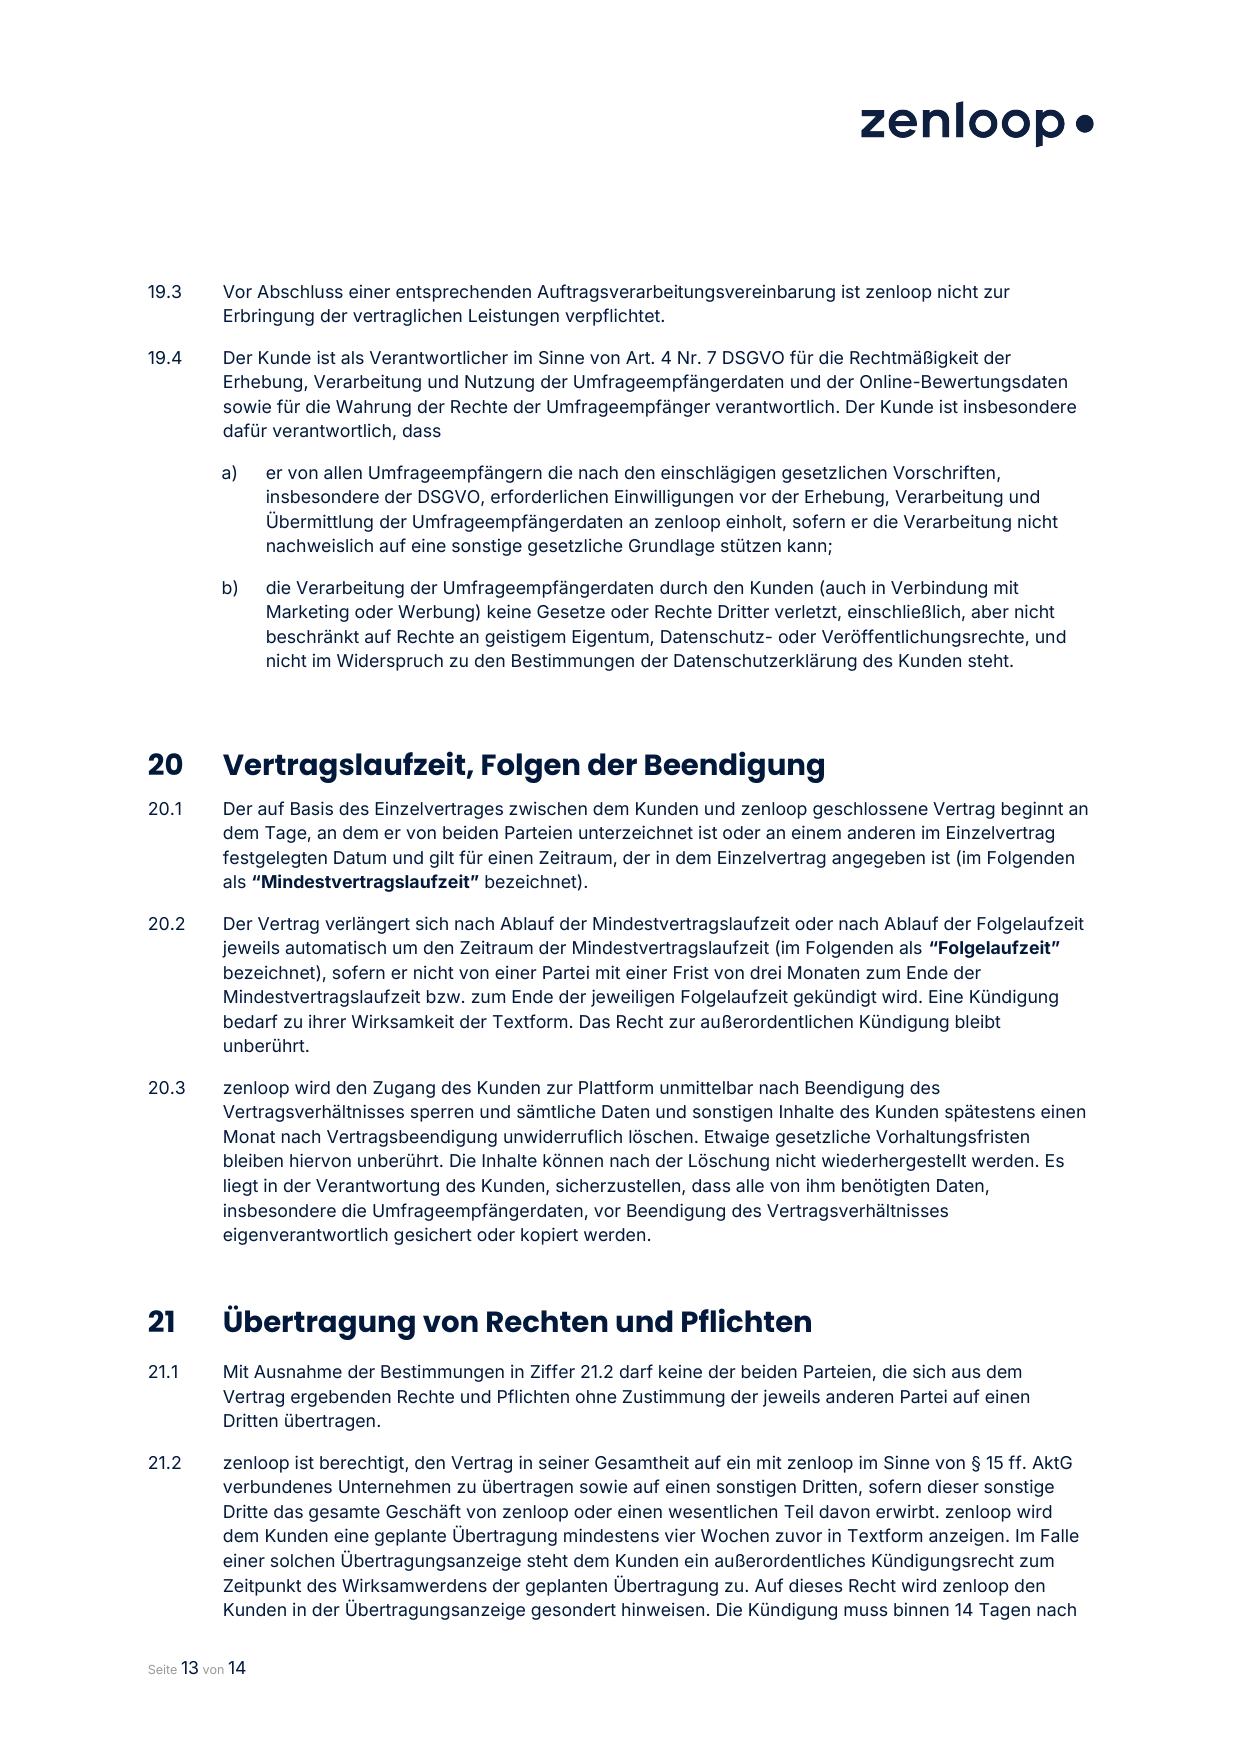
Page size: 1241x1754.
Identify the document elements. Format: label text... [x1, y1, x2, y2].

subtitle Übertragung von Rechten und Pflichten [148, 1299, 1093, 1342]
list er von allen Umfrageempfängern die nach den einschlägigen gesetzlichen Vorschriften, insbesondere der DSGVO, erforderlichen Einwilligungen vor der Erhebung, Verarbeitung und Übermittlung der Umfrageempfängerdaten an zenloop einholt, sofern er die Verarbeitung nicht nachweislich auf eine sonstige gesetzliche Grundlage stützen kann; [221, 462, 1091, 557]
list Der Kunde ist als Verantwortlicher im Sinne von Art. 4 Nr. 7 DSGVO für die Rechtmäßigkeit der Erhebung, Verarbeitung und Nutzung der Umfrageempfängerdaten und der Online-Bewertungsdaten sowie für die Wahrung der Rechte der Umfrageempfänger verantwortlich. Der Kunde ist insbesondere dafür verantwortlich, dass [148, 347, 1091, 442]
list Vor Abschluss einer entsprechenden Auftragsverarbeitungsvereinbarung ist zenloop nicht zur Erbringung der vertraglichen Leistungen verpflichtet. [148, 281, 1091, 327]
picture [789, 57, 1135, 231]
list Mit Ausnahme der Bestimmungen in Ziffer 21.2 darf keine der beiden Parteien, die sich aus dem Vertrag ergebenden Rechte und Pflichten ohne Zustimmung der jeweils anderen Partei auf einen Dritten übertragen. [148, 1361, 1091, 1432]
list zenloop wird den Zugang des Kunden zur Plattform unmittelbar nach Beendigung des Vertragsverhältnisses sperren und sämtliche Daten und sonstigen Inhalte des Kunden spätestens einen Monat nach Vertragsbeendigung unwiderruflich löschen. Etwaige gesetzliche Vorhaltungsfristen bleiben hiervon unberührt. Die Inhalte können nach der Löschung nicht wiederhergestellt werden. Es liegt in der Verantwortung des Kunden, sicherzustellen, dass alle von ihm benötigten Daten, insbesondere die Umfrageempfängerdaten, vor Beendigung des Vertragsverhältnisses eigenverantwortlich gesichert oder kopiert werden. [148, 1077, 1091, 1271]
subtitle Vertragslaufzeit, Folgen der Beendigung [148, 742, 1091, 785]
list Der auf Basis des Einzelvertrages zwischen dem Kunden und zenloop geschlossene Vertrag beginnt an dem Tage, an dem er von beiden Parteien unterzeichnet ist oder an einem anderen im Einzelvertrag festgelegten Datum und gilt für einen Zeitraum, der in dem Einzelvertrag angegeben ist (im Folgenden als “Mindestvertragslaufzeit” bezeichnet). [148, 798, 1091, 893]
list die Verarbeitung der Umfrageempfängerdaten durch den Kunden (auch in Verbindung mit Marketing oder Werbung) keine Gesetze oder Rechte Dritter verletzt, einschließlich, aber nicht beschränkt auf Rechte an geistigem Eigentum, Datenschutz- oder Veröffentlichungsrechte, und nicht im Widerspruch zu den Bestimmungen der Datenschutzerklärung des Kunden steht. [221, 577, 1091, 697]
list Der Vertrag verlängert sich nach Ablauf der Mindestvertragslaufzeit oder nach Ablauf der Folgelaufzeit jeweils automatisch um den Zeitraum der Mindestvertragslaufzeit (im Folgenden als “Folgelaufzeit” bezeichnet), sofern er nicht von einer Partei mit einer Frist von drei Monaten zum Ende der Mindestvertragslaufzeit bzw. zum Ende der jeweiligen Folgelaufzeit gekündigt wird. Eine Kündigung bedarf zu ihrer Wirksamkeit der Textform. Das Recht zur außerordentlichen Kündigung bleibt unberührt. [148, 913, 1091, 1057]
